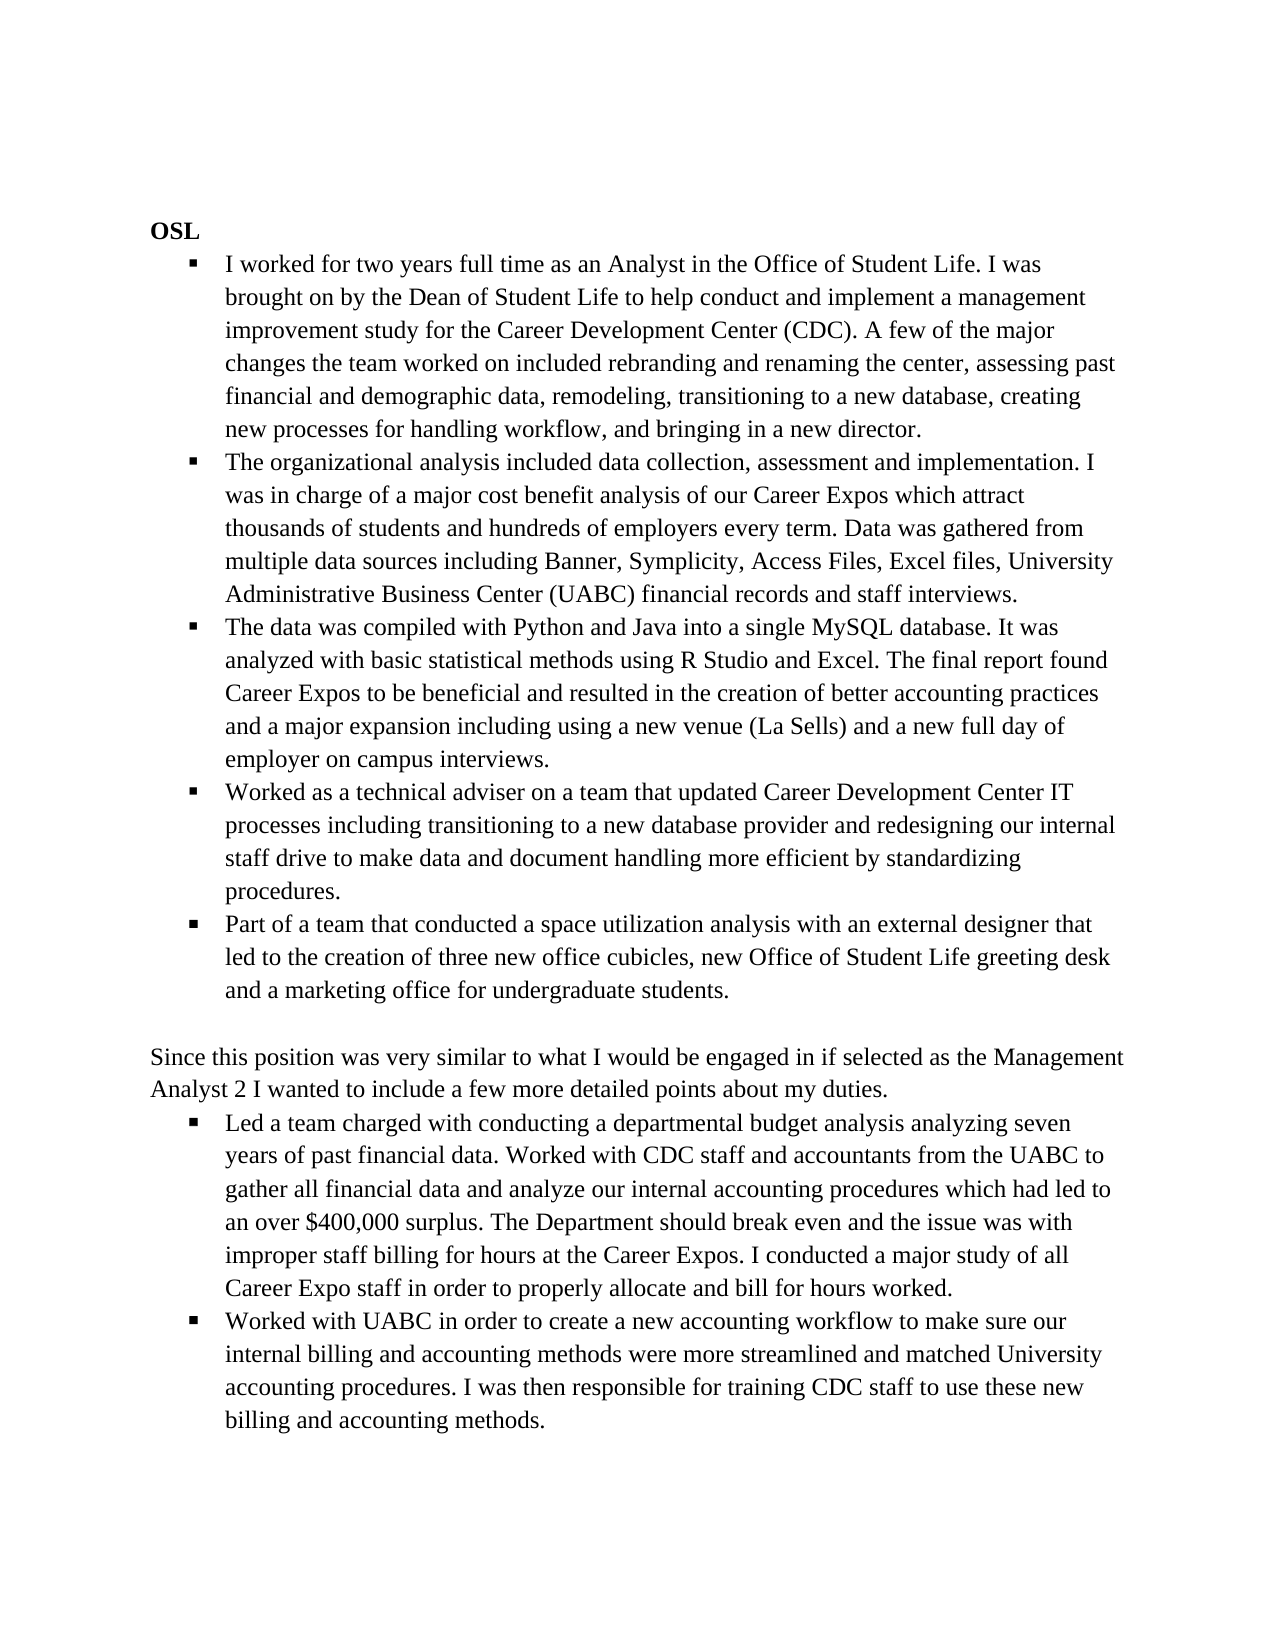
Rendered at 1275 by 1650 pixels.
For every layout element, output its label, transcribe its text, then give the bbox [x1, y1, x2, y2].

list Led a team charged with conducting a departmental budget analysis analyzing seven years of past financial data. Worked with CDC staff and accountants from the UABC to gather all financial data and analyze our internal accounting procedures which had led to an over $400,000 surplus. The Department should break even and the issue was with improper staff billing for hours at the Career Expos. I conducted a major study of all Career Expo staff in order to properly allocate and bill for hours worked. [187, 1108, 1125, 1301]
list The data was compiled with Python and Java into a single MySQL database. It was analyzed with basic statistical methods using R Studio and Excel. The final report found Career Expos to be beneficial and resulted in the creation of better accounting practices and a major expansion including using a new venue (La Sells) and a new full day of employer on campus interviews. [187, 612, 1125, 773]
list The organizational analysis included data collection, assessment and implementation. I was in charge of a major cost benefit analysis of our Career Expos which attract thousands of students and hundreds of employers every term. Data was gathered from multiple data sources including Banner, Symplicity, Access Files, Excel files, University Administrative Business Center (UABC) financial records and staff interviews. [187, 447, 1125, 608]
list Worked as a technical adviser on a team that updated Career Development Center IT processes including transitioning to a new database provider and redesigning our internal staff drive to make data and document handling more efficient by standardizing procedures. [187, 777, 1125, 905]
text OSL [150, 216, 1125, 245]
text Since this position was very similar to what I would be engaged in if selected as the Management Analyst 2 I wanted to include a few more detailed points about my duties. [150, 1042, 1125, 1103]
list Worked with UABC in order to create a new accounting workflow to make sure our internal billing and accounting methods were more streamlined and matched University accounting procedures. I was then responsible for training CDC staff to use these new billing and accounting methods. [187, 1306, 1125, 1433]
list Part of a team that conducted a space utilization analysis with an external designer that led to the creation of three new office cubicles, new Office of Student Life greeting desk and a marketing office for undergraduate students. [187, 909, 1125, 1004]
list I worked for two years full time as an Analyst in the Office of Student Life. I was brought on by the Dean of Student Life to help conduct and implement a management improvement study for the Career Development Center (CDC). A few of the major changes the team worked on included rebranding and renaming the center, assessing past financial and demographic data, remodeling, transitioning to a new database, creating new processes for handling workflow, and bringing in a new director. [187, 249, 1125, 443]
